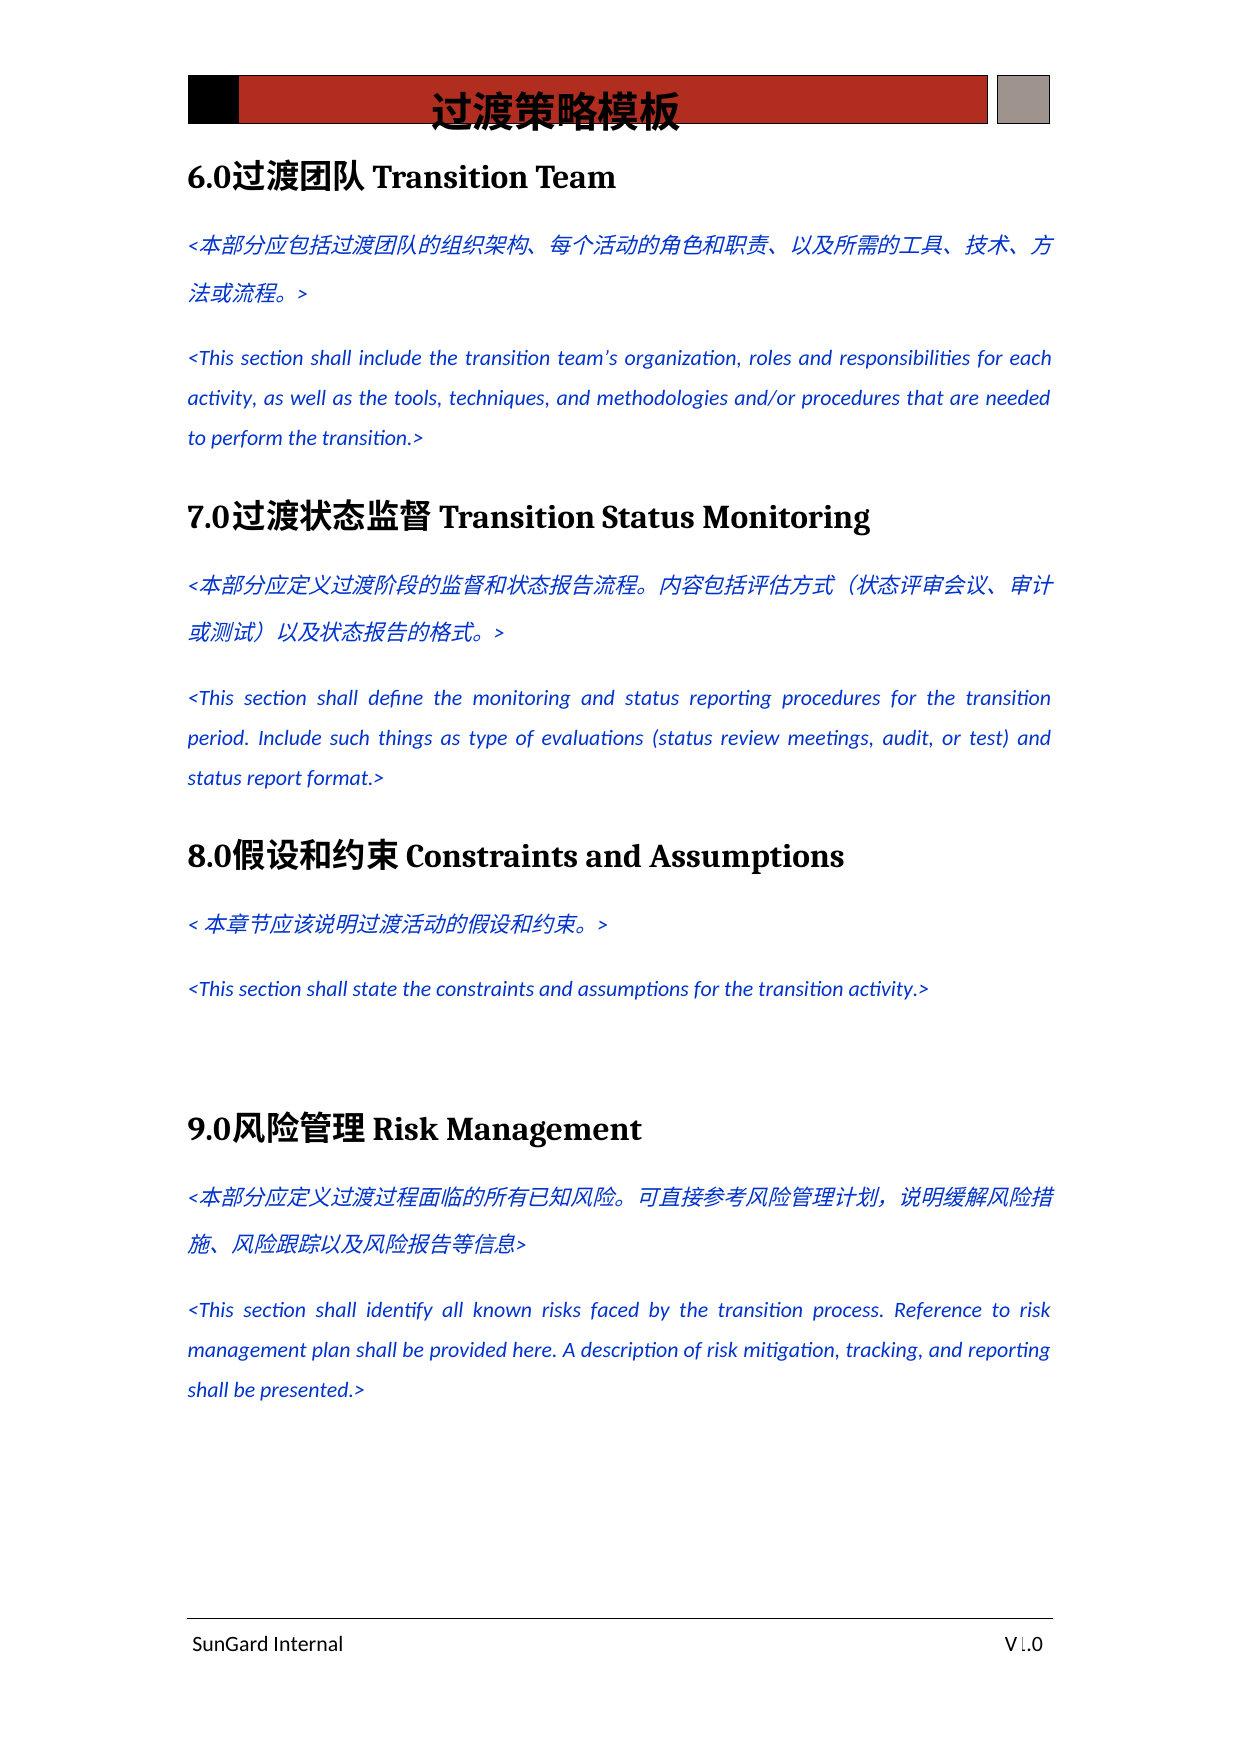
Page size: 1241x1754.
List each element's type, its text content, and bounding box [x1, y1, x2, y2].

text <This section shall state the constraints and assumptions for the transition activity.> [187, 976, 1053, 1002]
subtitle 风险管理Risk Management [187, 1101, 1053, 1150]
text <本部分应定义过渡过程面临的所有已知风险。可直接参考风险管理计划，说明缓解风险措施、风险跟踪以及风险报告等信息> [187, 1180, 1053, 1259]
text <This section shall include the transition team’s organization, roles and responsibilities for each activity, as well as the tools, techniques, and methodologies and/or procedures that are needed to perform the transition.> [187, 344, 1053, 451]
text <This section shall define the monitoring and status reporting procedures for the transition period. Include such things as type of evaluations (status review meetings, audit, or test) and status report format.> [187, 684, 1053, 790]
subtitle 过渡团队Transition Team [187, 150, 1053, 198]
text <This section shall identify all known risks faced by the transition process. Reference to risk management plan shall be provided here. A description of risk mitigation, tracking, and reporting shall be presented.> [187, 1296, 1053, 1402]
subtitle 过渡状态监督Transition Status Monitoring [187, 489, 1053, 538]
subtitle 假设和约束Constraints and Assumptions [187, 829, 1053, 877]
text <本部分应包括过渡团队的组织架构、每个活动的角色和职责、以及所需的工具、技术、方法或流程。> [187, 228, 1053, 308]
text <本部分应定义过渡阶段的监督和状态报告流程。内容包括评估方式（状态评审会议、审计或测试）以及状态报告的格式。> [187, 568, 1053, 647]
text < 本章节应该说明过渡活动的假设和约束。> [187, 907, 1053, 939]
